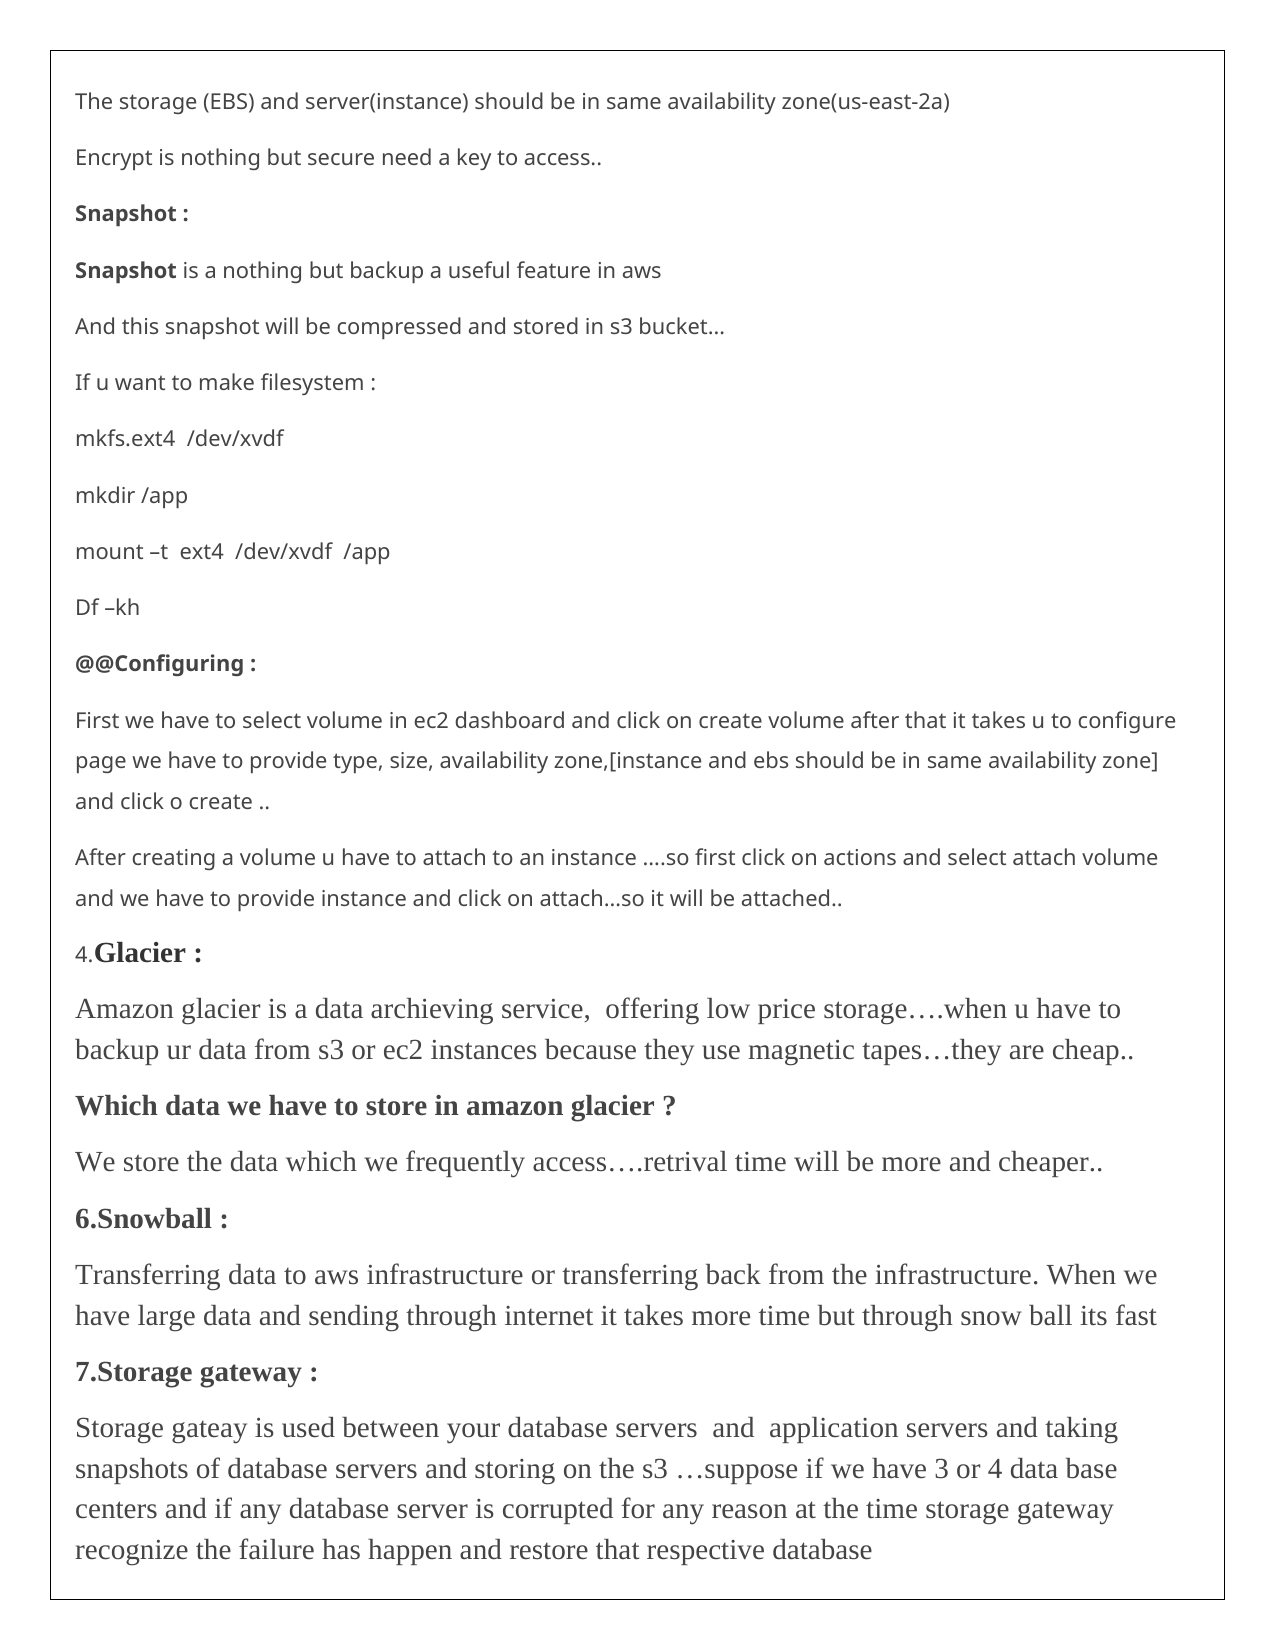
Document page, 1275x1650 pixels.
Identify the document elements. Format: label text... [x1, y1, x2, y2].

text mount –t ext4 /dev/xvdf /app [75, 525, 1200, 566]
text Amazon glacier is a data archieving service, offering low price storage….when u have to backup ur data from s3 or ec2 instances because they use magnetic tapes…they are cheap.. [75, 984, 1200, 1066]
text mkdir /app [75, 469, 1200, 509]
text mkfs.ext4 /dev/xvdf [75, 412, 1200, 453]
text @@Configuring : [75, 637, 1200, 678]
text We store the data which we frequently access….retrival time will be more and cheaper.. [75, 1137, 1200, 1178]
text 7.Storage gateway : [75, 1347, 1200, 1387]
text And this snapshot will be compressed and stored in s3 bucket… [75, 300, 1200, 341]
text 4.Glacier : [75, 928, 1200, 969]
text If u want to make filesystem : [75, 356, 1200, 397]
text Df –kh [75, 581, 1200, 622]
text Encrypt is nothing but secure need a key to access.. [75, 131, 1200, 172]
text Which data we have to store in amazon glacier ? [75, 1081, 1200, 1122]
text Transferring data to aws infrastructure or transferring back from the infrastructure. When we have large data and sending through internet it takes more time but through snow ball its fast [75, 1250, 1200, 1331]
text Storage gateay is used between your database servers and application servers and taking snapshots of database servers and storing on the s3 …suppose if we have 3 or 4 data base centers and if any database server is corrupted for any reason at the time storage gateway recognize the failure has happen and restore that respective database [75, 1403, 1200, 1566]
text 6.Snowball : [75, 1194, 1200, 1234]
text The storage (EBS) and server(instance) should be in same availability zone(us-east-2a) [75, 75, 1200, 116]
text After creating a volume u have to attach to an instance ….so first click on actions and select attach volume and we have to provide instance and click on attach…so it will be attached.. [75, 831, 1200, 912]
text First we have to select volume in ec2 dashboard and click on create volume after that it takes u to configure page we have to provide type, size, availability zone,[instance and ebs should be in same availability zone] and click o create .. [75, 694, 1200, 816]
text Snapshot : [75, 187, 1200, 228]
text Snapshot is a nothing but backup a useful feature in aws [75, 244, 1200, 284]
